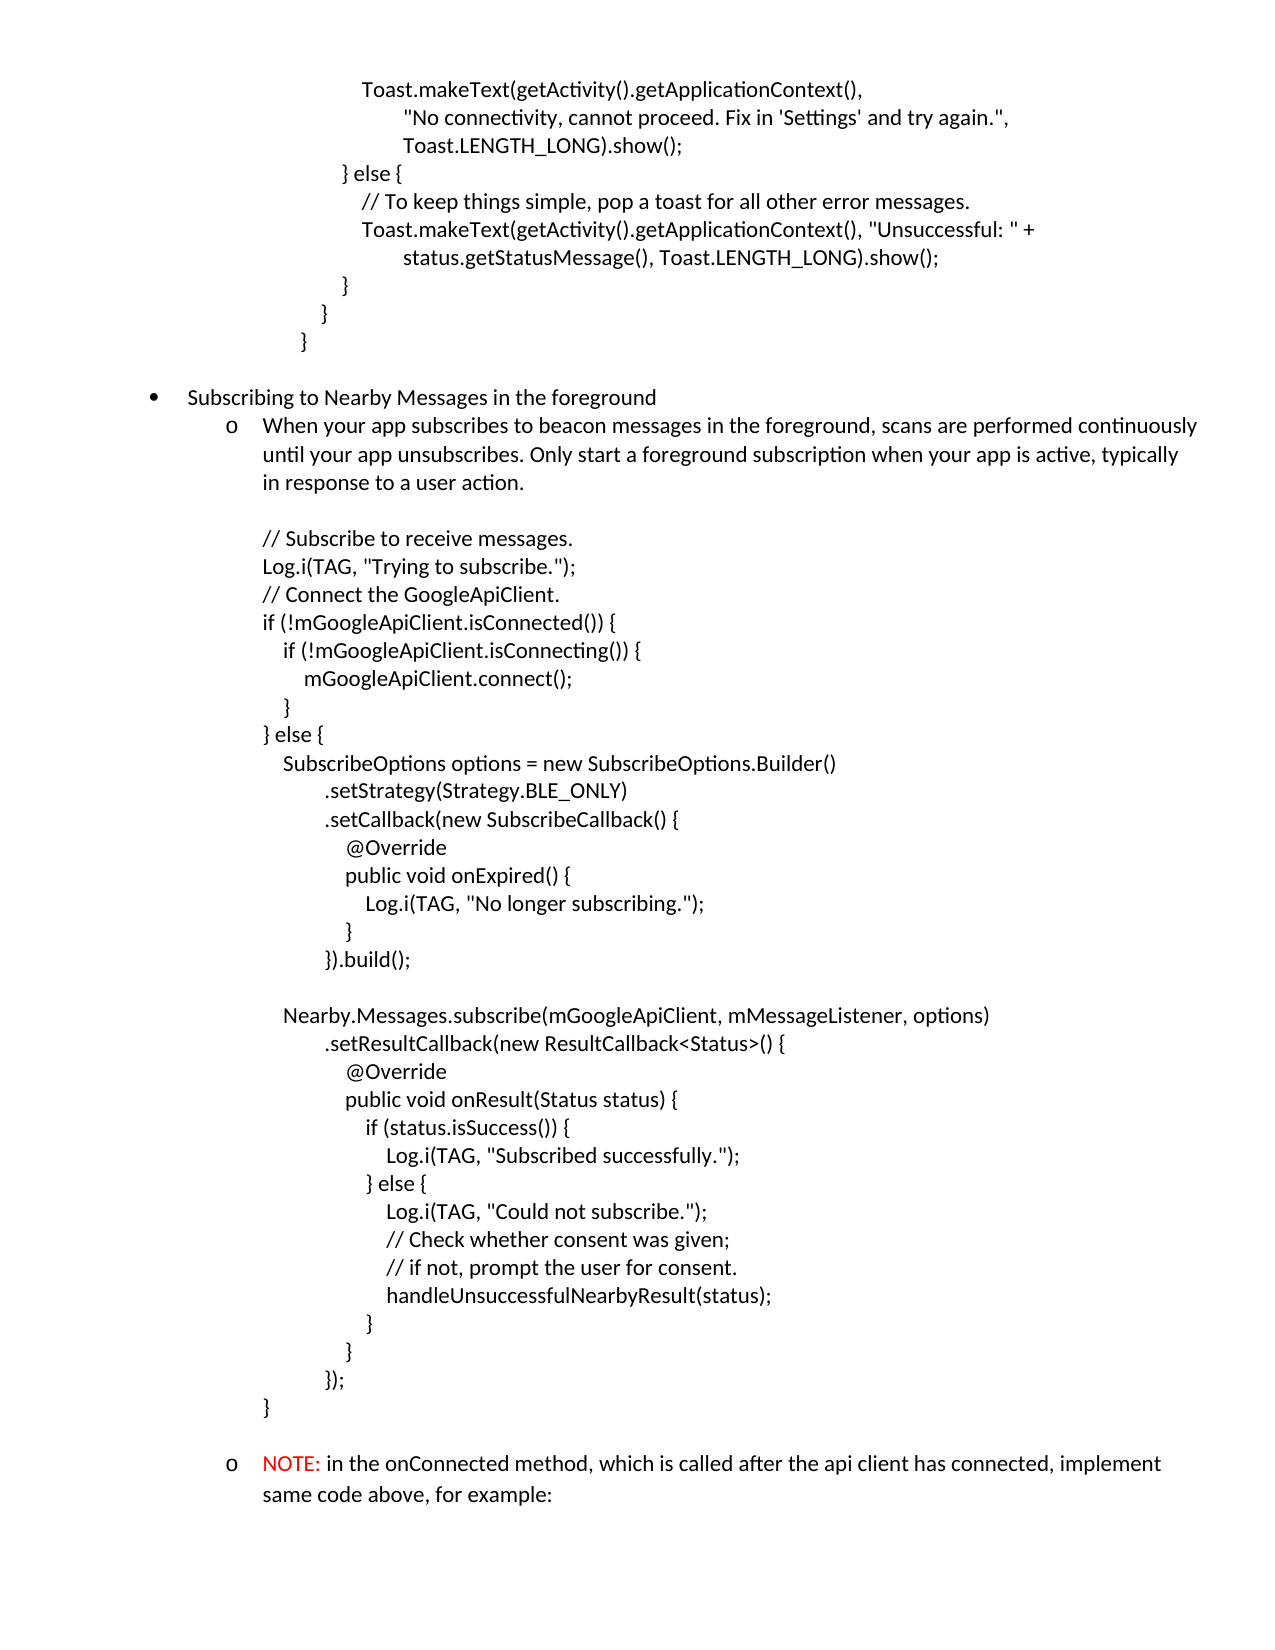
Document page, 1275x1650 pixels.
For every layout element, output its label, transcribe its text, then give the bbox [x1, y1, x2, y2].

list }); [262, 1365, 1200, 1393]
text Toast.LENGTH_LONG).show(); [300, 131, 1200, 159]
list .setStrategy(Strategy.BLE_ONLY) [262, 777, 1200, 805]
list } [262, 1393, 1200, 1421]
list } [262, 1309, 1200, 1337]
list .setResultCallback(new ResultCallback<Status>() { [262, 1029, 1200, 1057]
list mGoogleApiClient.connect(); [262, 664, 1200, 693]
text status.getStatusMessage(), Toast.LENGTH_LONG).show(); [300, 243, 1200, 271]
list // Connect the GoogleApiClient. [262, 581, 1200, 608]
text // To keep things simple, pop a toast for all other error messages. [300, 187, 1200, 215]
text Toast.makeText(getActivity().getApplicationContext(), [300, 75, 1200, 103]
list handleUnsuccessfulNearbyResult(status); [262, 1281, 1200, 1309]
list NOTE: in the onConnected method, which is called after the api client has connected, implement same code above, for example: [225, 1449, 1200, 1508]
text "No connectivity, cannot proceed. Fix in 'Settings' and try again.", [300, 103, 1200, 131]
list @Override [262, 1057, 1200, 1085]
text Toast.makeText(getActivity().getApplicationContext(), "Unsuccessful: " + [300, 215, 1200, 243]
list Log.i(TAG, "Subscribed successfully."); [262, 1141, 1200, 1169]
list // if not, prompt the user for consent. [262, 1253, 1200, 1281]
list } else { [262, 721, 1200, 749]
list if (!mGoogleApiClient.isConnecting()) { [262, 637, 1200, 664]
list } [262, 693, 1200, 721]
list }).build(); [262, 945, 1200, 973]
list } [262, 917, 1200, 945]
list Nearby.Messages.subscribe(mGoogleApiClient, mMessageListener, options) [262, 1001, 1200, 1029]
list } else { [262, 1169, 1200, 1197]
list Log.i(TAG, "Trying to subscribe."); [262, 552, 1200, 581]
list public void onResult(Status status) { [262, 1085, 1200, 1113]
list @Override [262, 833, 1200, 861]
list } [262, 1337, 1200, 1365]
text } [300, 327, 1200, 355]
list When your app subscribes to beacon messages in the foreground, scans are performed continuously until your app unsubscribes. Only start a foreground subscription when your app is active, typically in response to a user action. [225, 411, 1200, 496]
list public void onExpired() { [262, 861, 1200, 889]
list Log.i(TAG, "No longer subscribing."); [262, 889, 1200, 917]
list // Check whether consent was given; [262, 1225, 1200, 1253]
text } [300, 271, 1200, 299]
list if (status.isSuccess()) { [262, 1113, 1200, 1141]
text } [300, 299, 1200, 327]
list SubscribeOptions options = new SubscribeOptions.Builder() [262, 749, 1200, 777]
list // Subscribe to receive messages. [262, 524, 1200, 552]
list Subscribing to Nearby Messages in the foreground [150, 383, 1200, 411]
text } else { [300, 159, 1200, 187]
list .setCallback(new SubscribeCallback() { [262, 805, 1200, 833]
list if (!mGoogleApiClient.isConnected()) { [262, 608, 1200, 637]
list Log.i(TAG, "Could not subscribe."); [262, 1197, 1200, 1225]
